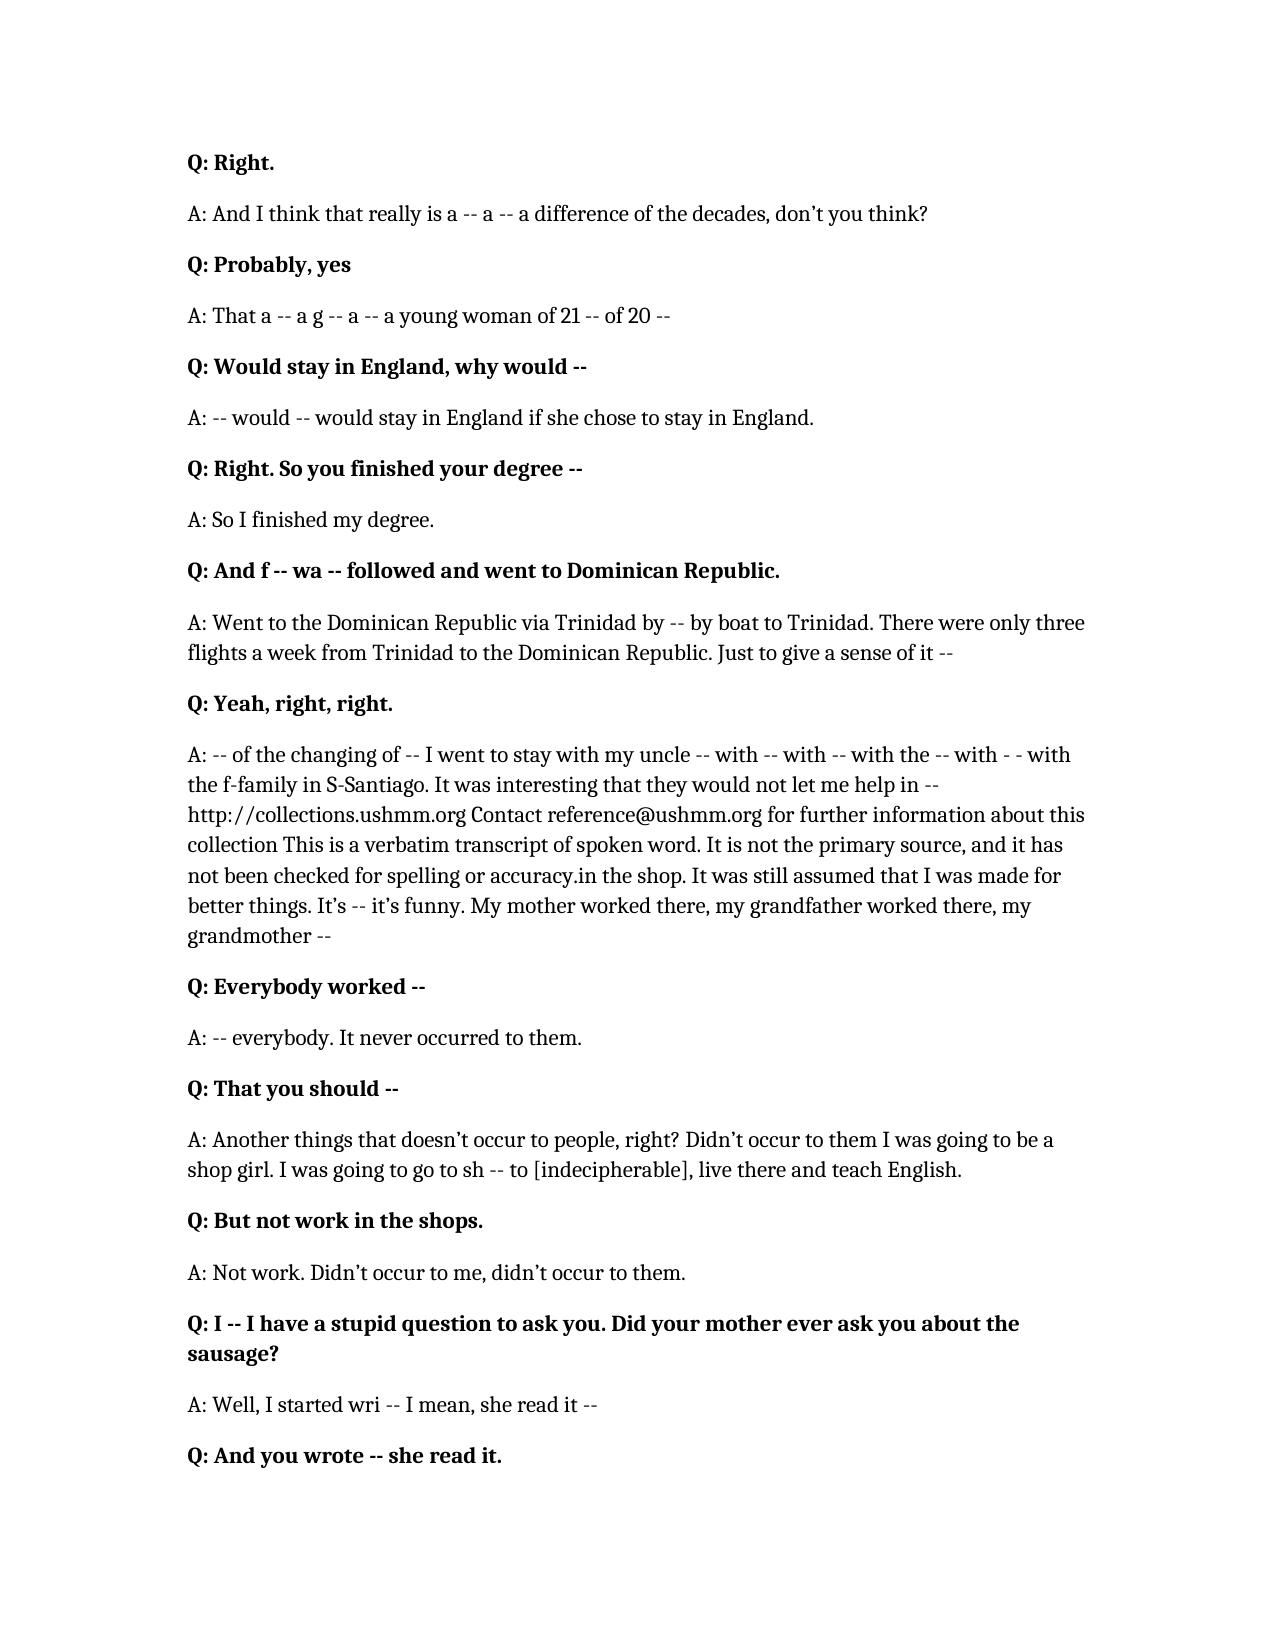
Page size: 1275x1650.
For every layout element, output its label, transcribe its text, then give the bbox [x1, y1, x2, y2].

text Q: Probably, yes [187, 252, 1087, 278]
text A: That a -- a g -- a -- a young woman of 21 -- of 20 -- [187, 303, 1087, 329]
text Q: Would stay in England, why would -- [187, 354, 1087, 381]
text Q: And you wrote -- she read it. [187, 1443, 1087, 1469]
text A: Went to the Dominican Republic via Trinidad by -- by boat to Trinidad. There were only three flights a week from Trinidad to the Dominican Republic. Just to give a sense of it -- [187, 609, 1087, 666]
text Q: And f -- wa -- followed and went to Dominican Republic. [187, 558, 1087, 585]
text A: -- everybody. It never occurred to them. [187, 1025, 1087, 1051]
text Q: But not work in the shops. [187, 1208, 1087, 1235]
text Q: That you should -- [187, 1076, 1087, 1102]
text Q: Yeah, right, right. [187, 691, 1087, 717]
text A: Another things that doesn’t occur to people, right? Didn’t occur to them I was going to be a shop girl. I was going to go to sh -- to [indecipherable], live there and teach English. [187, 1127, 1087, 1184]
text A: Well, I started wri -- I mean, she read it -- [187, 1392, 1087, 1418]
text Q: Right. So you finished your degree -- [187, 456, 1087, 483]
text Q: Everybody worked -- [187, 974, 1087, 1000]
text A: And I think that really is a -- a -- a difference of the decades, don’t you think? [187, 201, 1087, 227]
text A: Not work. Didn’t occur to me, didn’t occur to them. [187, 1259, 1087, 1286]
text A: -- would -- would stay in England if she chose to stay in England. [187, 405, 1087, 432]
text Q: Right. [187, 150, 1087, 176]
text A: -- of the changing of -- I went to stay with my uncle -- with -- with -- with the -- with - - with the f-family in S-Santiago. It was interesting that they would not let me help in -- http://collections.ushmm.org Contact reference@ushmm.org for further information about this collection This is a verbatim transcript of spoken word. It is not the primary source, and it has not been checked for spelling or accuracy.in the shop. It was still assumed that I was made for better things. It’s -- it’s funny. My mother worked there, my grandfather worked there, my grandmother -- [187, 742, 1087, 949]
text Q: I -- I have a stupid question to ask you. Did your mother ever ask you about the sausage? [187, 1310, 1087, 1367]
text A: So I finished my degree. [187, 507, 1087, 534]
